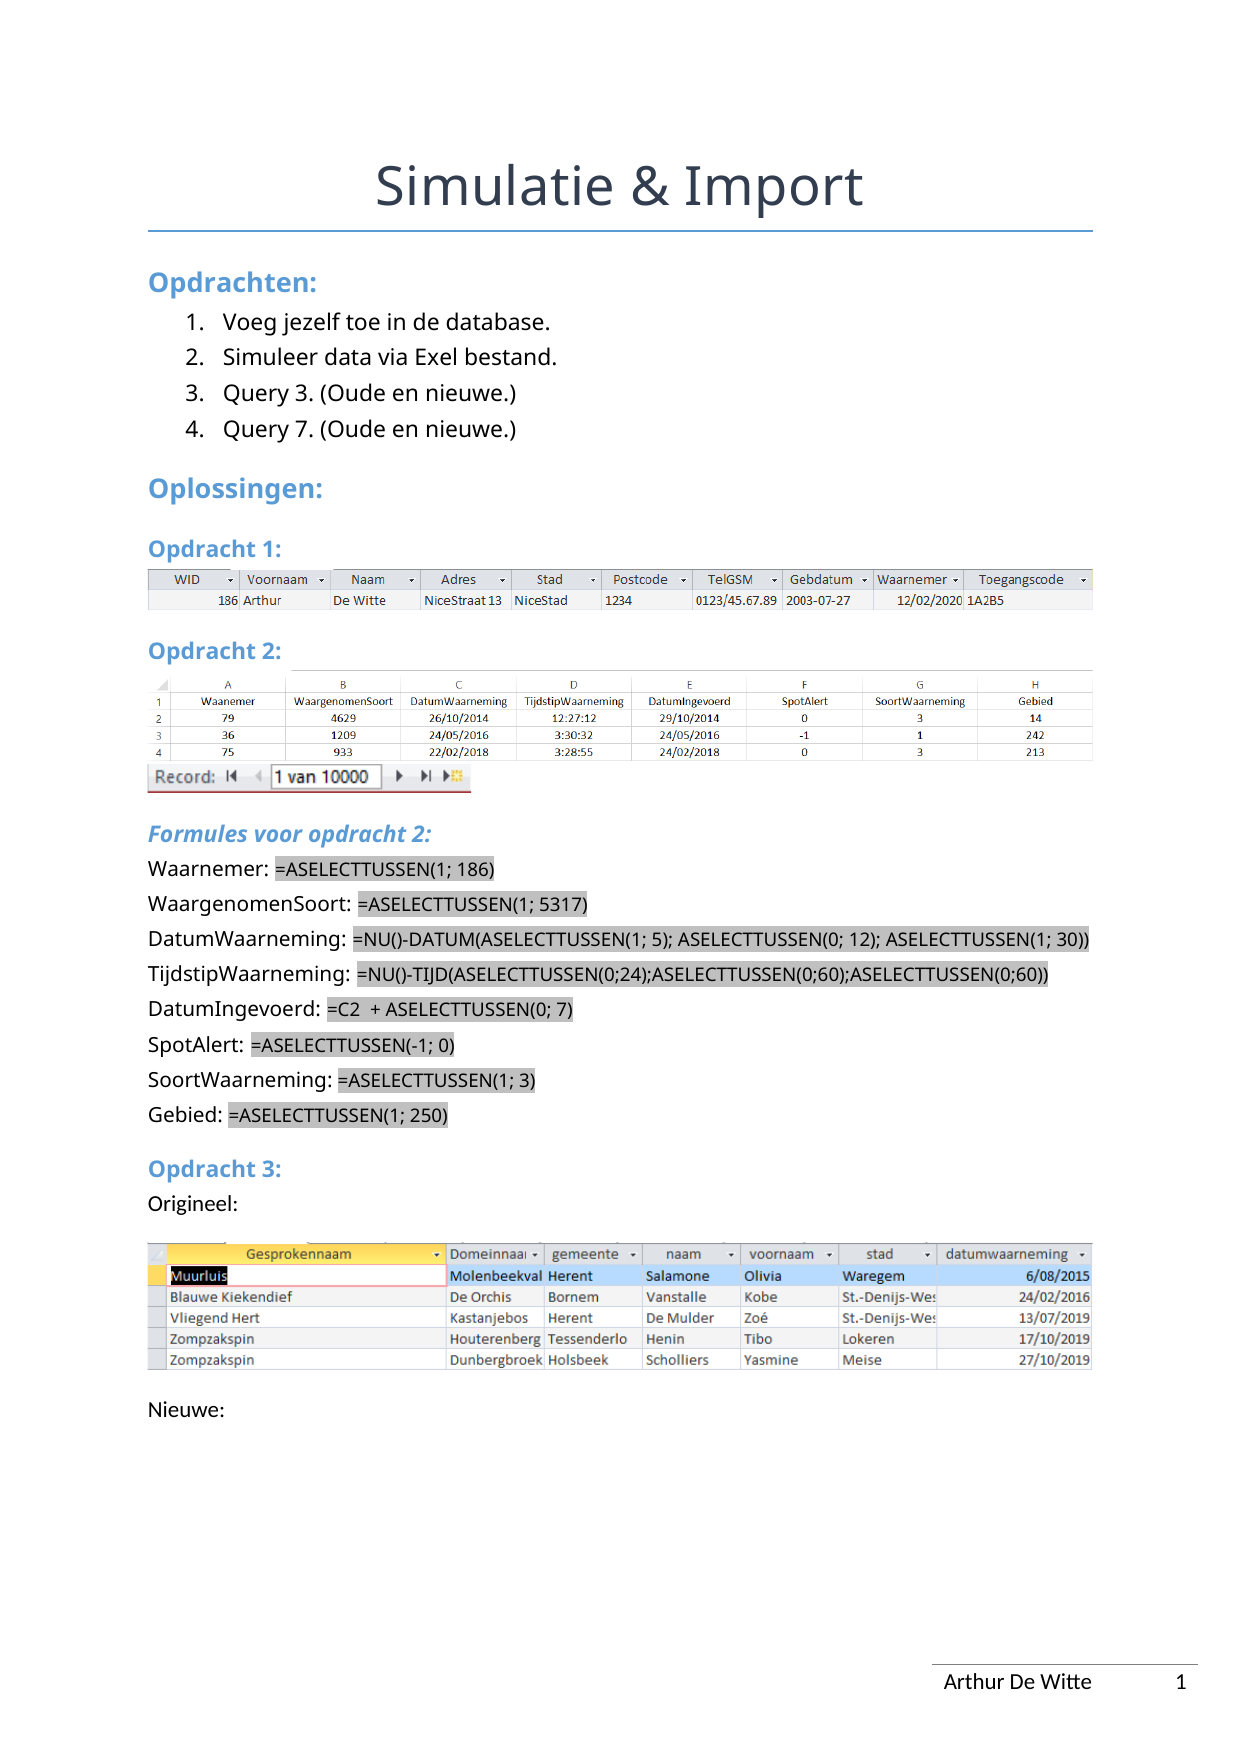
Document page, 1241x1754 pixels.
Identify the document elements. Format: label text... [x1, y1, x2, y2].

subtitle Formules voor opdracht 2: [148, 818, 1093, 849]
subtitle Opdrachten: [148, 263, 1093, 300]
list Query 7. (Oude en nieuwe.) [185, 413, 1093, 444]
text Waarnemer: =ASELECTTUSSEN(1; 186) [148, 854, 1093, 882]
text SpotAlert: =ASELECTTUSSEN(-1; 0) [148, 1030, 1093, 1058]
text Gebied: =ASELECTTUSSEN(1; 250) [148, 1100, 1093, 1128]
text Nieuwe: [148, 1395, 1093, 1423]
picture [147, 569, 1093, 610]
picture [147, 764, 472, 793]
text DatumIngevoerd: =C2 + ASELECTTUSSEN(0; 7) [148, 994, 1093, 1023]
title Simulatie & Import [148, 148, 1093, 230]
list Voeg jezelf toe in de database. [185, 305, 1093, 337]
list Simuleer data via Exel bestand. [185, 341, 1093, 373]
subtitle Oplossingen: [148, 470, 1093, 507]
subtitle Opdracht 2: [148, 634, 1093, 666]
text TijdstipWaarneming: =NU()-TIJD(ASELECTTUSSEN(0;24);ASELECTTUSSEN(0;60);ASELECTTUSSEN(0;60)) [148, 959, 1093, 988]
text WaargenomenSoort: =ASELECTTUSSEN(1; 5317) [148, 889, 1093, 917]
text SoortWaarneming: =ASELECTTUSSEN(1; 3) [148, 1065, 1093, 1094]
subtitle Opdracht 1: [148, 533, 1093, 564]
text Origineel: [148, 1189, 1093, 1217]
picture [147, 1242, 1093, 1370]
subtitle Opdracht 3: [148, 1153, 1093, 1185]
text DatumWaarneming: =NU()-DATUM(ASELECTTUSSEN(1; 5); ASELECTTUSSEN(0; 12); ASELECTTUSSEN(1; 30)) [148, 924, 1093, 952]
picture [147, 670, 1093, 761]
list Query 3. (Oude en nieuwe.) [185, 377, 1093, 408]
